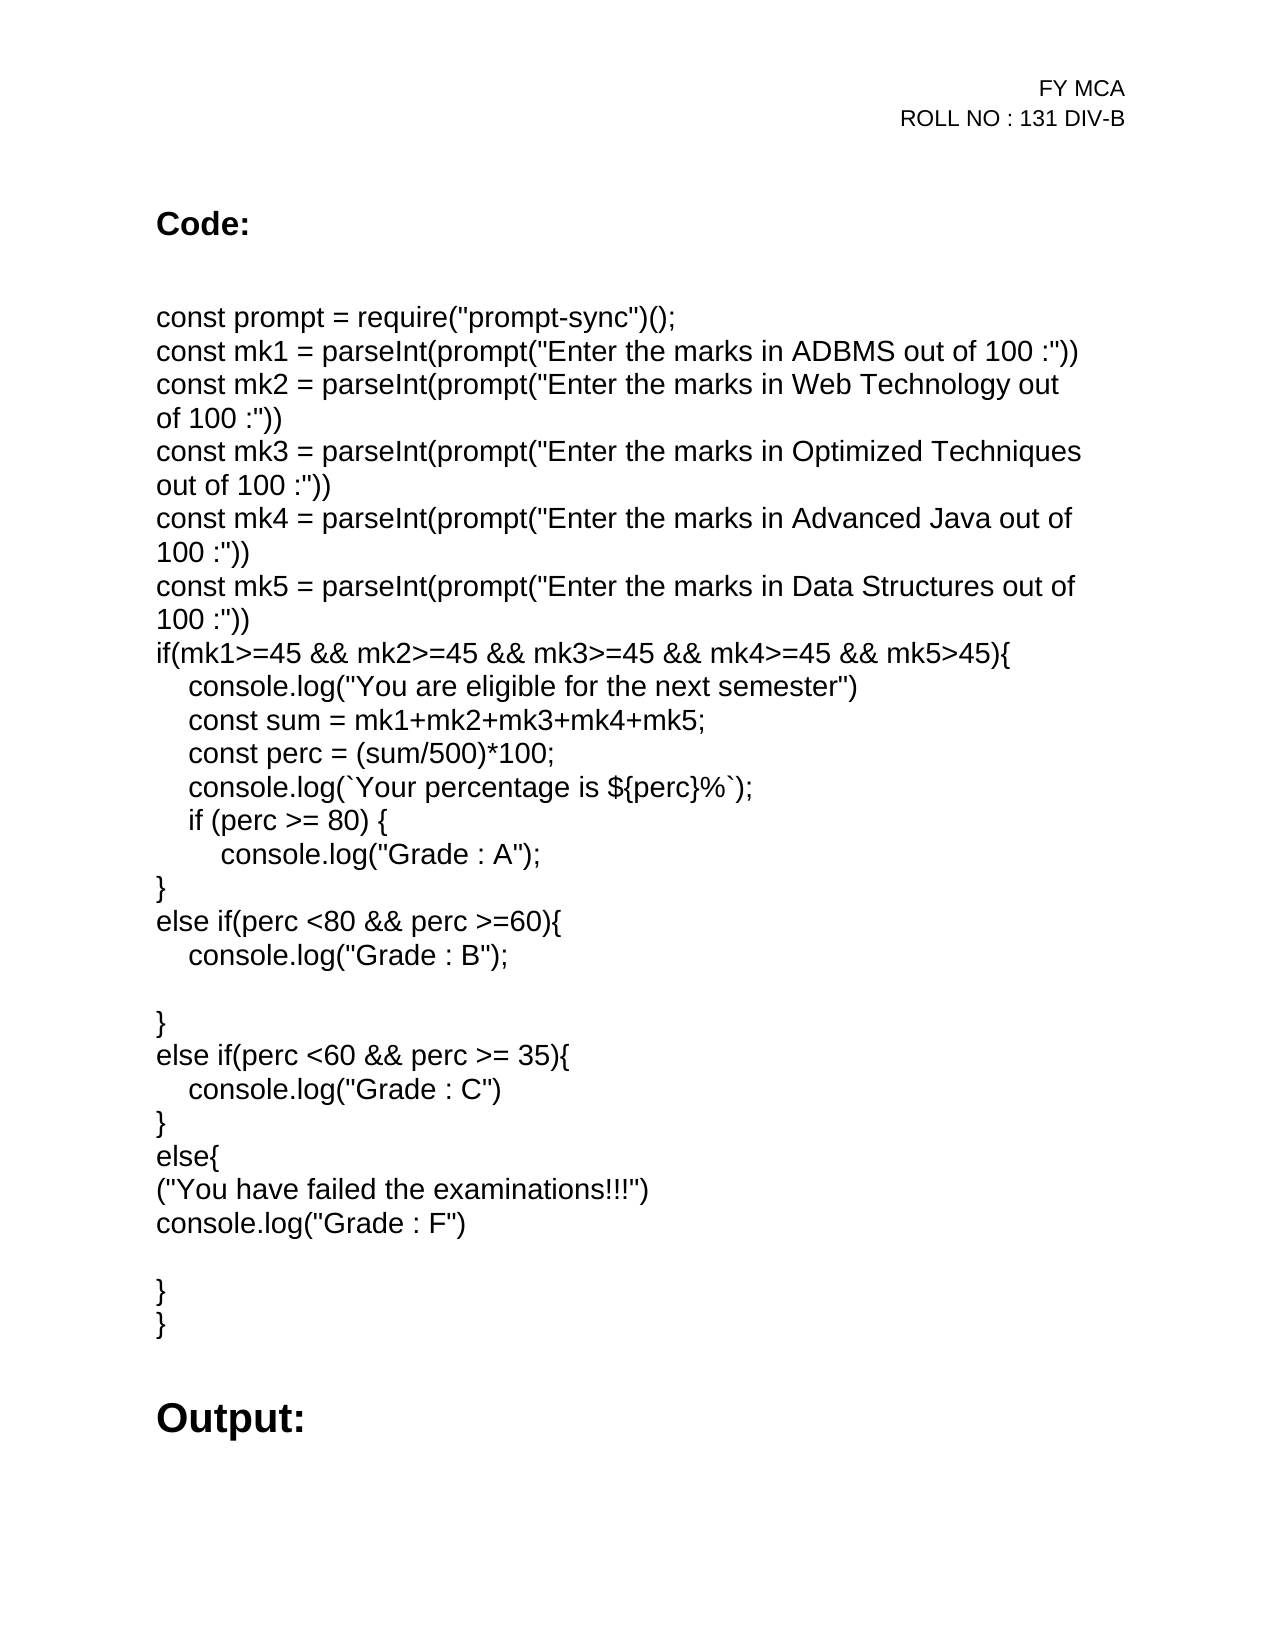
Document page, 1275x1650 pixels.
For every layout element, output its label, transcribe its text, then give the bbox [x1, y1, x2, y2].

text console.log("Grade : B"); [156, 938, 1084, 971]
text } [156, 1307, 1084, 1340]
text console.log("Grade : F") [156, 1206, 1084, 1239]
text } [156, 1273, 1084, 1307]
text } [156, 1005, 1084, 1038]
text const mk4 = parseInt(prompt("Enter the marks in Advanced Java out of 100 :")) [156, 502, 1084, 569]
text console.log("You are eligible for the next semester") [156, 669, 1084, 703]
text const mk5 = parseInt(prompt("Enter the marks in Data Structures out of 100 :")) [156, 569, 1084, 636]
text } [156, 1105, 1084, 1139]
text } [156, 871, 1084, 904]
text console.log("Grade : C") [156, 1072, 1084, 1105]
text else if(perc <60 && perc >= 35){ [156, 1038, 1084, 1072]
text const prompt = require("prompt-sync")(); [156, 300, 1084, 334]
text const mk2 = parseInt(prompt("Enter the marks in Web Technology out of 100 :")) [156, 367, 1084, 434]
text const mk3 = parseInt(prompt("Enter the marks in Optimized Techniques out of 100 :")) [156, 434, 1084, 502]
text Output: [156, 1394, 1084, 1442]
text ("You have failed the examinations!!!") [156, 1172, 1084, 1206]
text Code: [156, 204, 1084, 242]
text if (perc >= 80) { [156, 803, 1084, 837]
text const sum = mk1+mk2+mk3+mk4+mk5; [156, 703, 1084, 736]
text if(mk1>=45 && mk2>=45 && mk3>=45 && mk4>=45 && mk5>45){ [156, 636, 1084, 669]
text else if(perc <80 && perc >=60){ [156, 904, 1084, 938]
text else{ [156, 1139, 1084, 1172]
text console.log("Grade : A"); [156, 837, 1084, 871]
text const mk1 = parseInt(prompt("Enter the marks in ADBMS out of 100 :")) [156, 334, 1084, 367]
text const perc = (sum/500)*100; [156, 736, 1084, 770]
text console.log(`Your percentage is ${perc}%`); [156, 770, 1084, 803]
